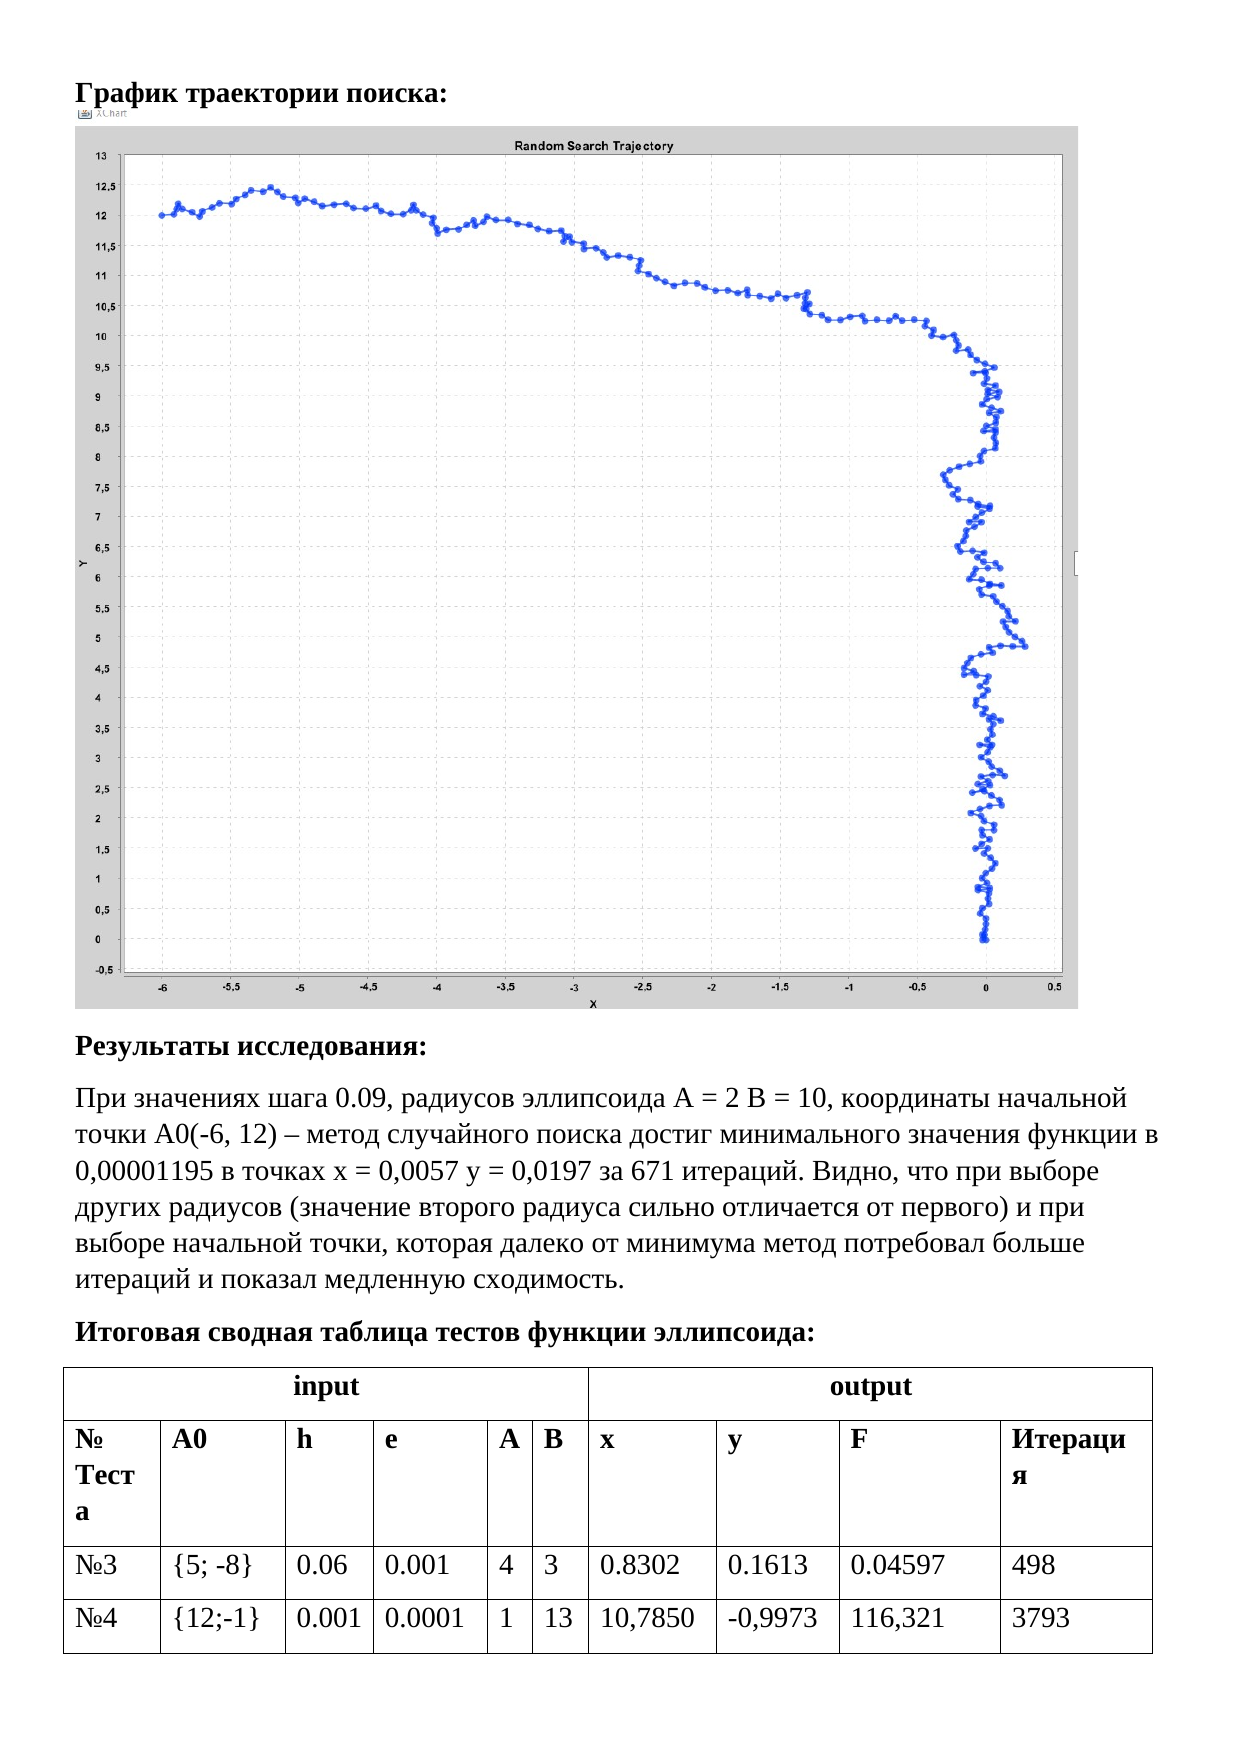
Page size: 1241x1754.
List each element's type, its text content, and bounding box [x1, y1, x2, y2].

table_cell -0,9973 [717, 1600, 839, 1652]
text При значениях шага 0.09, радиусов эллипсоида А = 2 B = 10, координаты начальной точки A0(-6, 12) – метод случайного поиска достиг минимального значения функции в 0,00001195 в точках x = 0,0057 y = 0,0197 за 671 итераций. Видно, что при выборе других радиусов (значение второго радиуса сильно отличается от первого) и при выборе начальной точки, которая далеко от минимума метод потребовал больше итераций и показал медленную сходимость. [75, 1080, 1165, 1295]
table_cell B [533, 1421, 588, 1546]
table_cell 116,321 [840, 1600, 1000, 1652]
table_cell h [286, 1421, 373, 1546]
picture [75, 110, 1079, 1009]
table_cell A0 [161, 1421, 285, 1546]
table_cell {5; -8} [161, 1547, 285, 1599]
table_cell y [717, 1421, 839, 1546]
table_cell 0.0001 [374, 1600, 487, 1652]
table_cell 4 [488, 1547, 532, 1599]
table_cell 0.04597 [840, 1547, 1000, 1599]
table_header output [589, 1368, 1152, 1420]
table_cell 13 [533, 1600, 588, 1652]
table_cell №3 [64, 1547, 160, 1599]
table_cell 0.1613 [717, 1547, 839, 1599]
table_header input [64, 1368, 588, 1420]
table_cell {12;-1} [161, 1600, 285, 1652]
table_cell 0.001 [286, 1600, 373, 1652]
table_cell 3 [533, 1547, 588, 1599]
table_cell 498 [1001, 1547, 1152, 1599]
table_cell 0.8302 [589, 1547, 716, 1599]
table_cell Итерация [1001, 1421, 1152, 1546]
table_cell F [840, 1421, 1000, 1546]
table_cell №4 [64, 1600, 160, 1652]
text Результаты исследования: [75, 1028, 1165, 1061]
table_cell 0.001 [374, 1547, 487, 1599]
table_cell 3793 [1001, 1600, 1152, 1652]
table_cell 0.06 [286, 1547, 373, 1599]
table_cell x [589, 1421, 716, 1546]
table_cell e [374, 1421, 487, 1546]
table_cell 10,7850 [589, 1600, 716, 1652]
table_cell A [488, 1421, 532, 1546]
table_cell 1 [488, 1600, 532, 1652]
table_cell № Теста [64, 1421, 160, 1546]
text Итоговая сводная таблица тестов функции эллипсоида: [75, 1314, 1165, 1347]
